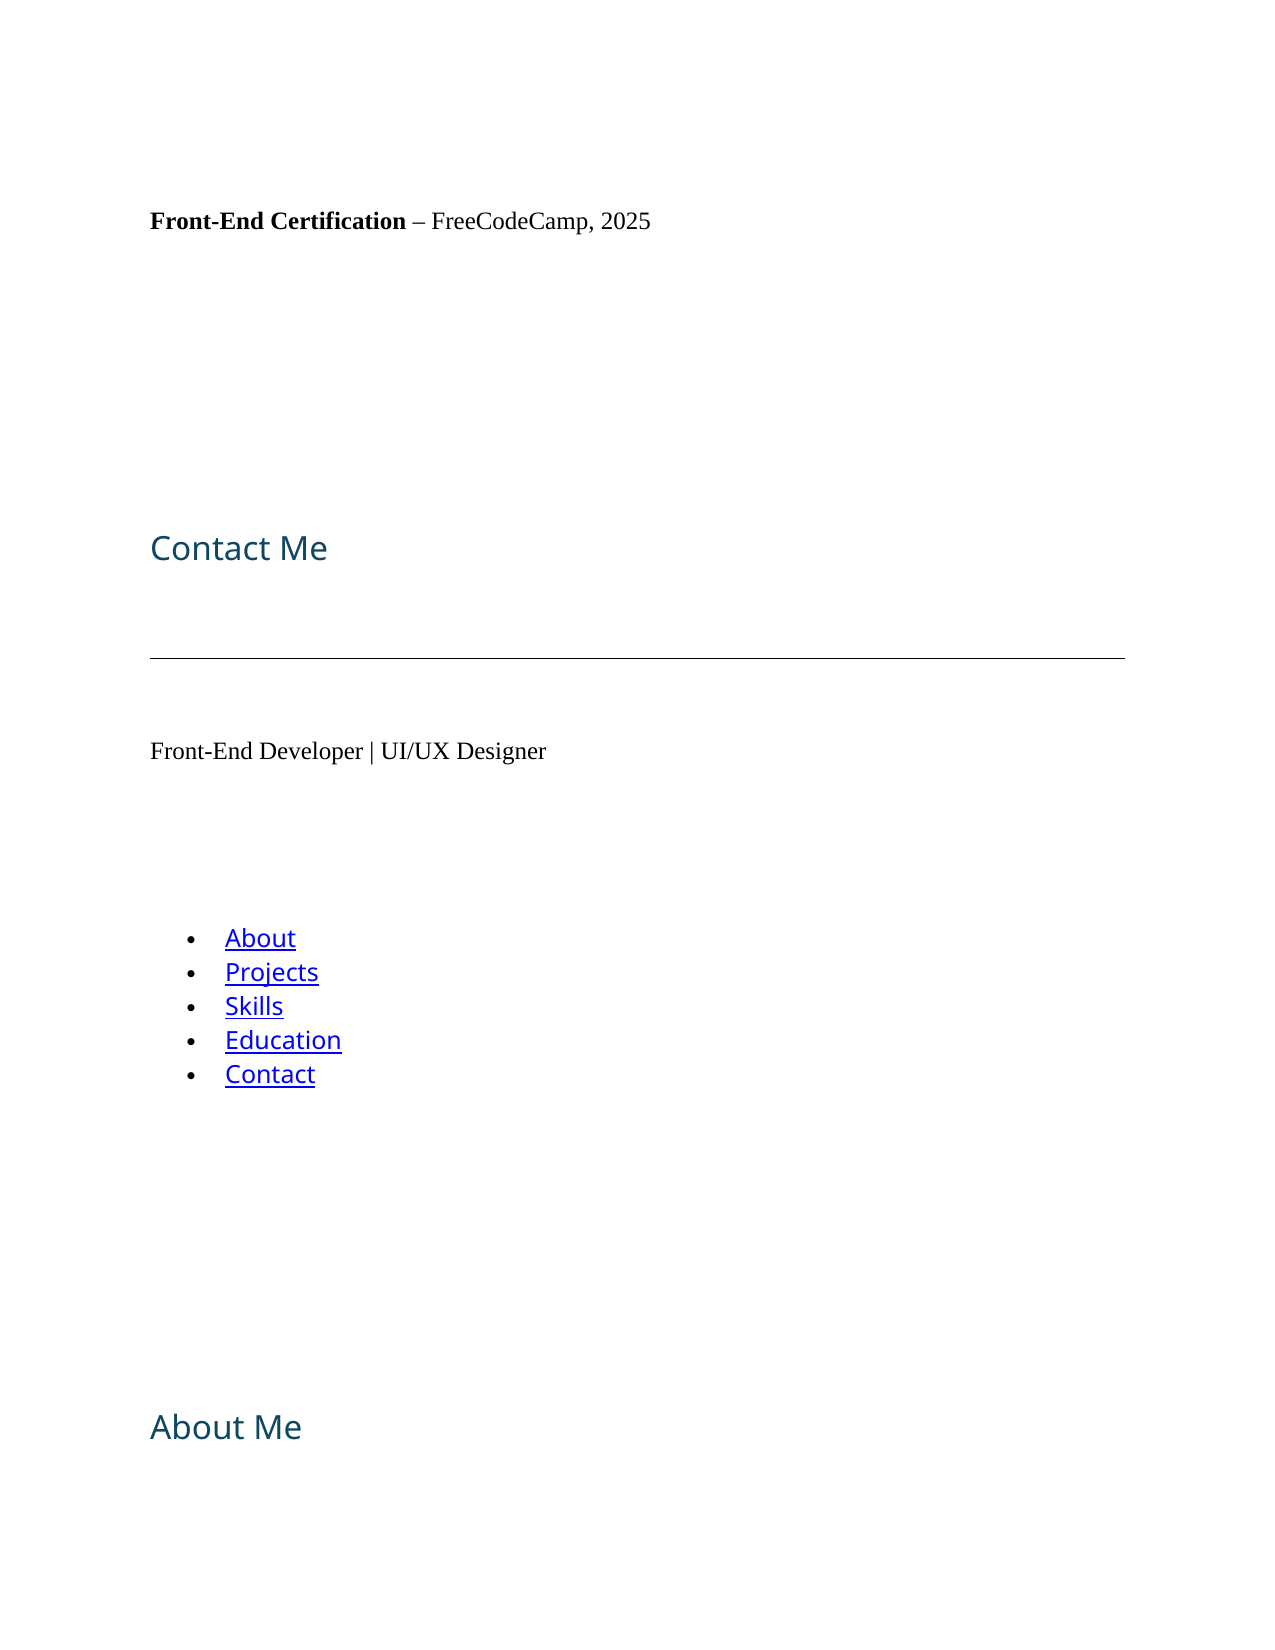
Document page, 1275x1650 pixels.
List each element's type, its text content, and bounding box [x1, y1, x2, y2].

list Projects [187, 955, 1125, 989]
text Front-End Certification – FreeCodeCamp, 2025 [150, 206, 1125, 234]
list Education [187, 1023, 1125, 1057]
list About [187, 921, 1125, 955]
subtitle Contact Me [150, 525, 1125, 570]
list Contact [187, 1057, 1125, 1091]
text Front-End Developer | UI/UX Designer [150, 736, 1125, 765]
list Skills [187, 989, 1125, 1023]
subtitle About Me [150, 1404, 1125, 1449]
